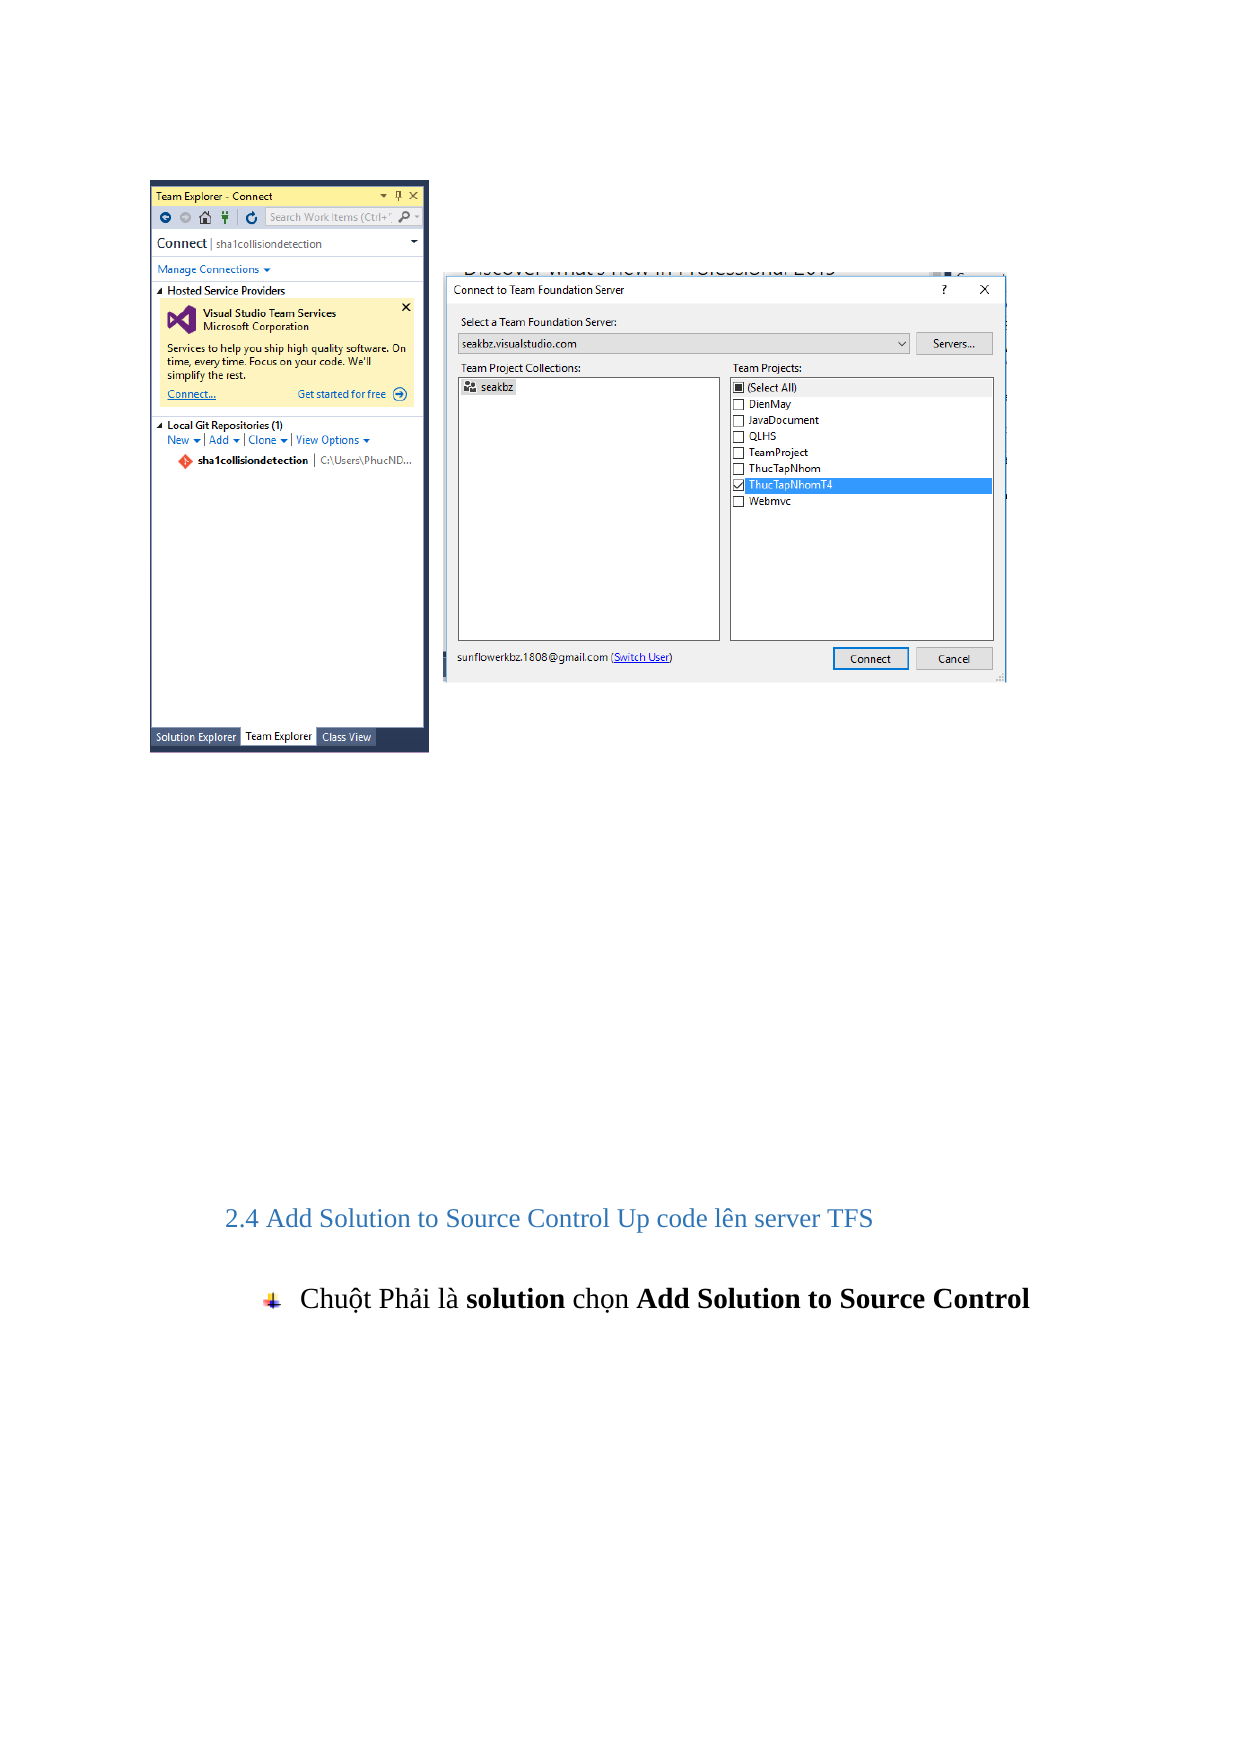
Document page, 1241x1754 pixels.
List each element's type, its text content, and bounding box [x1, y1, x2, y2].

picture [263, 1291, 281, 1309]
picture [150, 180, 1047, 823]
list Chuột Phải là solution chọn Add Solution to Source Control [262, 1281, 1090, 1314]
subtitle 2.4 Add Solution to Source Control Up code lên server TFS [150, 1202, 1090, 1233]
